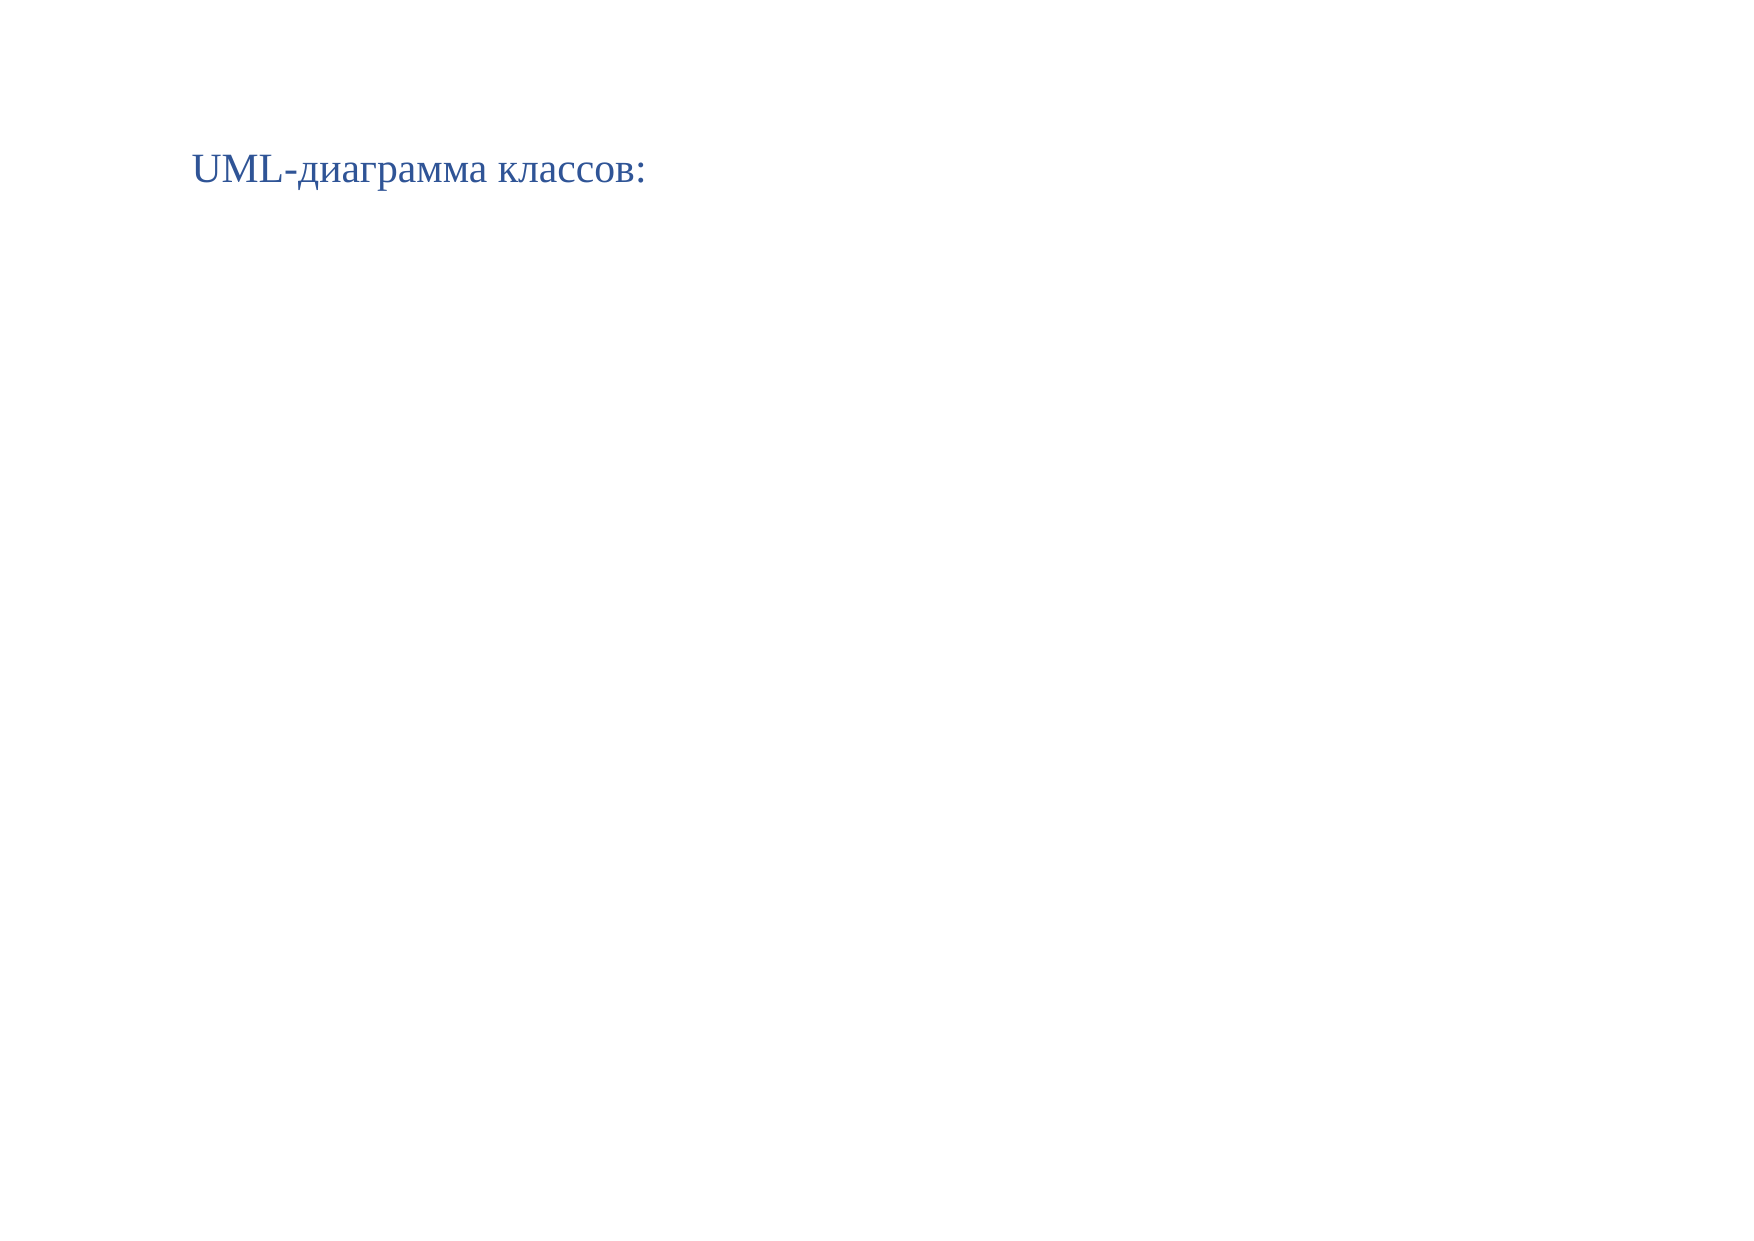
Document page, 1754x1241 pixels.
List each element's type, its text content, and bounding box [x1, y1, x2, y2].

subtitle UML-диаграмма классов: [59, 143, 840, 191]
